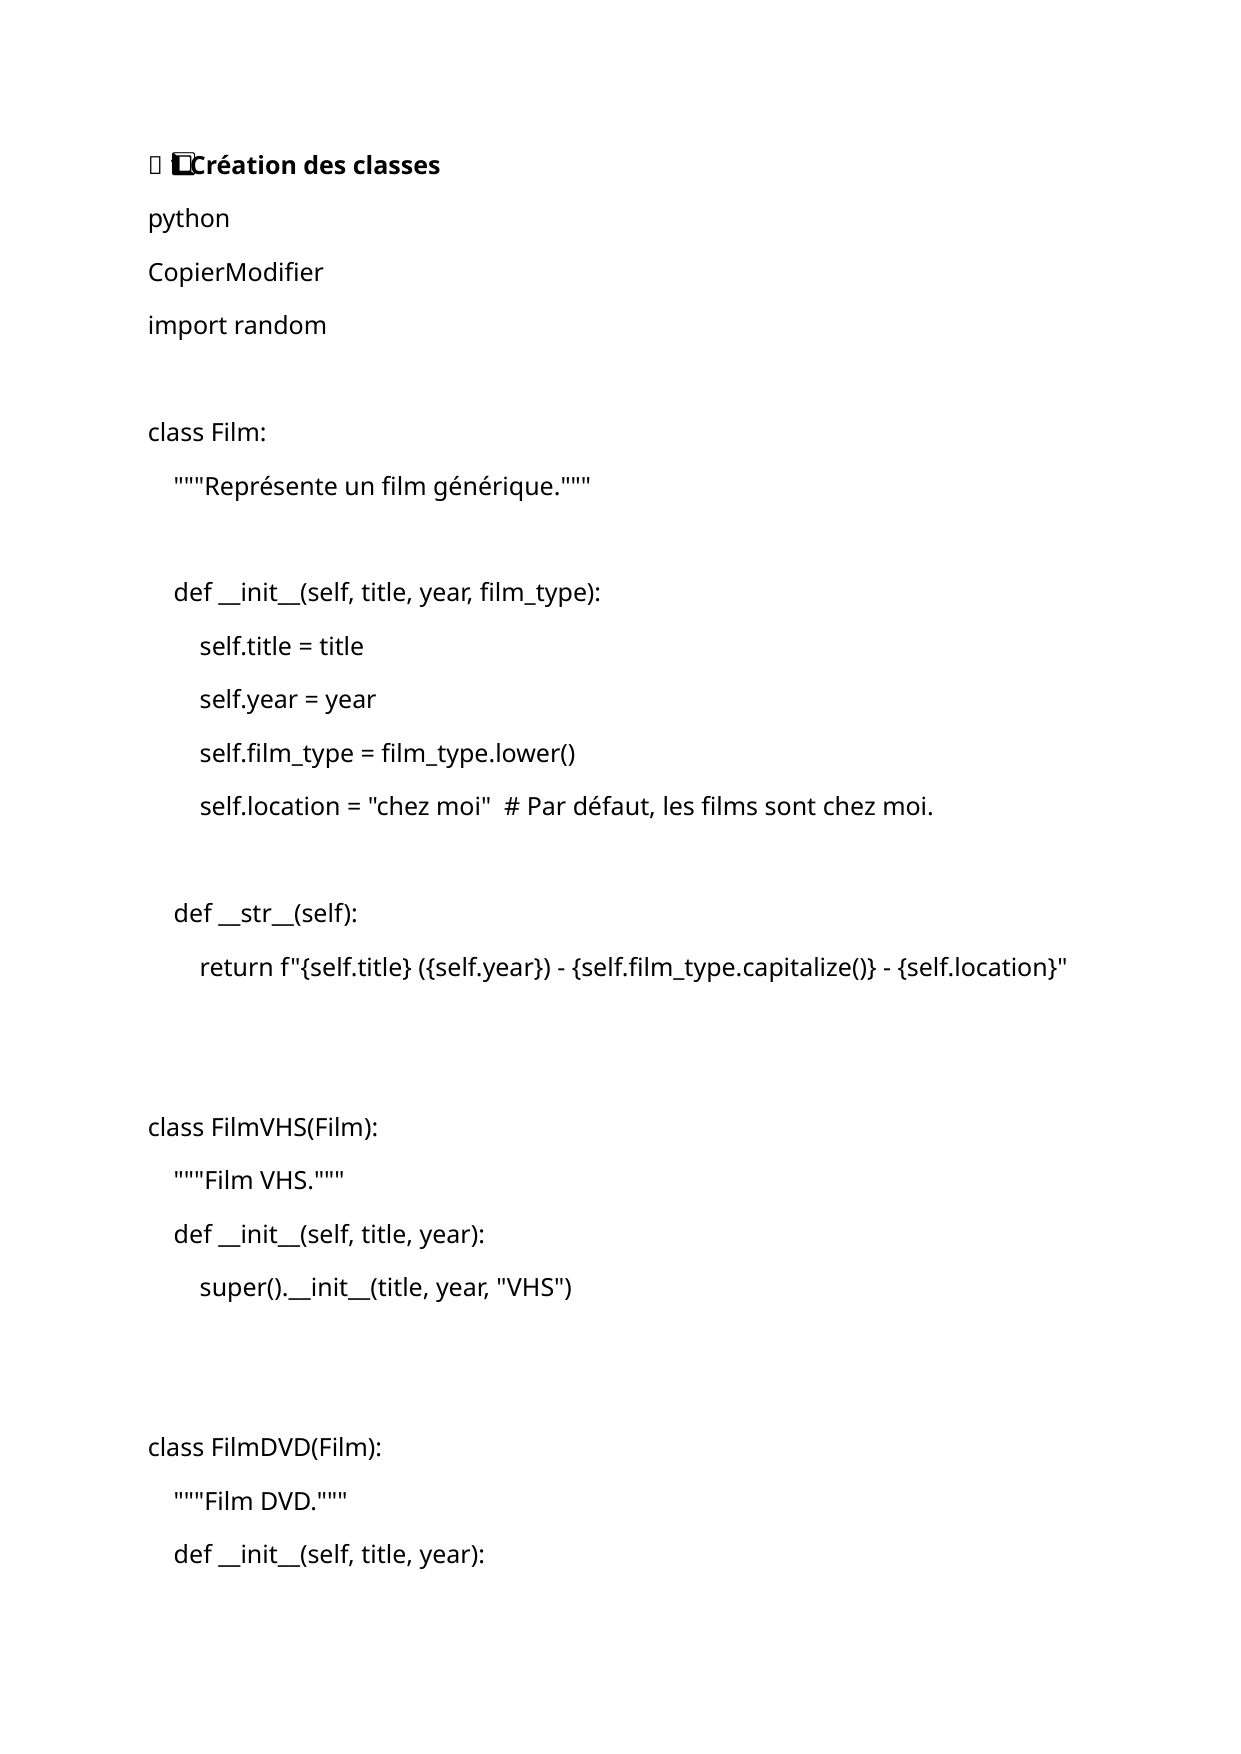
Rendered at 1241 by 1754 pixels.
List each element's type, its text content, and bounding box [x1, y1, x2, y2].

text self.location = "chez moi" # Par défaut, les films sont chez moi. [148, 789, 1093, 823]
text class Film: [148, 415, 1093, 449]
text return f"{self.title} ({self.year}) - {self.film_type.capitalize()} - {self.location}" [148, 949, 1093, 983]
text def __init__(self, title, year): [148, 1537, 1093, 1571]
text def __str__(self): [148, 896, 1093, 930]
text python [148, 201, 1093, 235]
text def __init__(self, title, year): [148, 1216, 1093, 1250]
text CopierModifier [148, 254, 1093, 288]
text class FilmVHS(Film): [148, 1109, 1093, 1143]
text self.film_type = film_type.lower() [148, 735, 1093, 769]
text def __init__(self, title, year, film_type): [148, 575, 1093, 609]
text import random [148, 308, 1093, 342]
text self.title = title [148, 628, 1093, 663]
text super().__init__(title, year, "VHS") [148, 1270, 1093, 1304]
text self.year = year [148, 682, 1093, 716]
text 📌 1️⃣ Création des classes [148, 148, 1093, 182]
text """Film DVD.""" [148, 1483, 1093, 1518]
text """Représente un film générique.""" [148, 468, 1093, 502]
text class FilmDVD(Film): [148, 1430, 1093, 1464]
text """Film VHS.""" [148, 1163, 1093, 1197]
